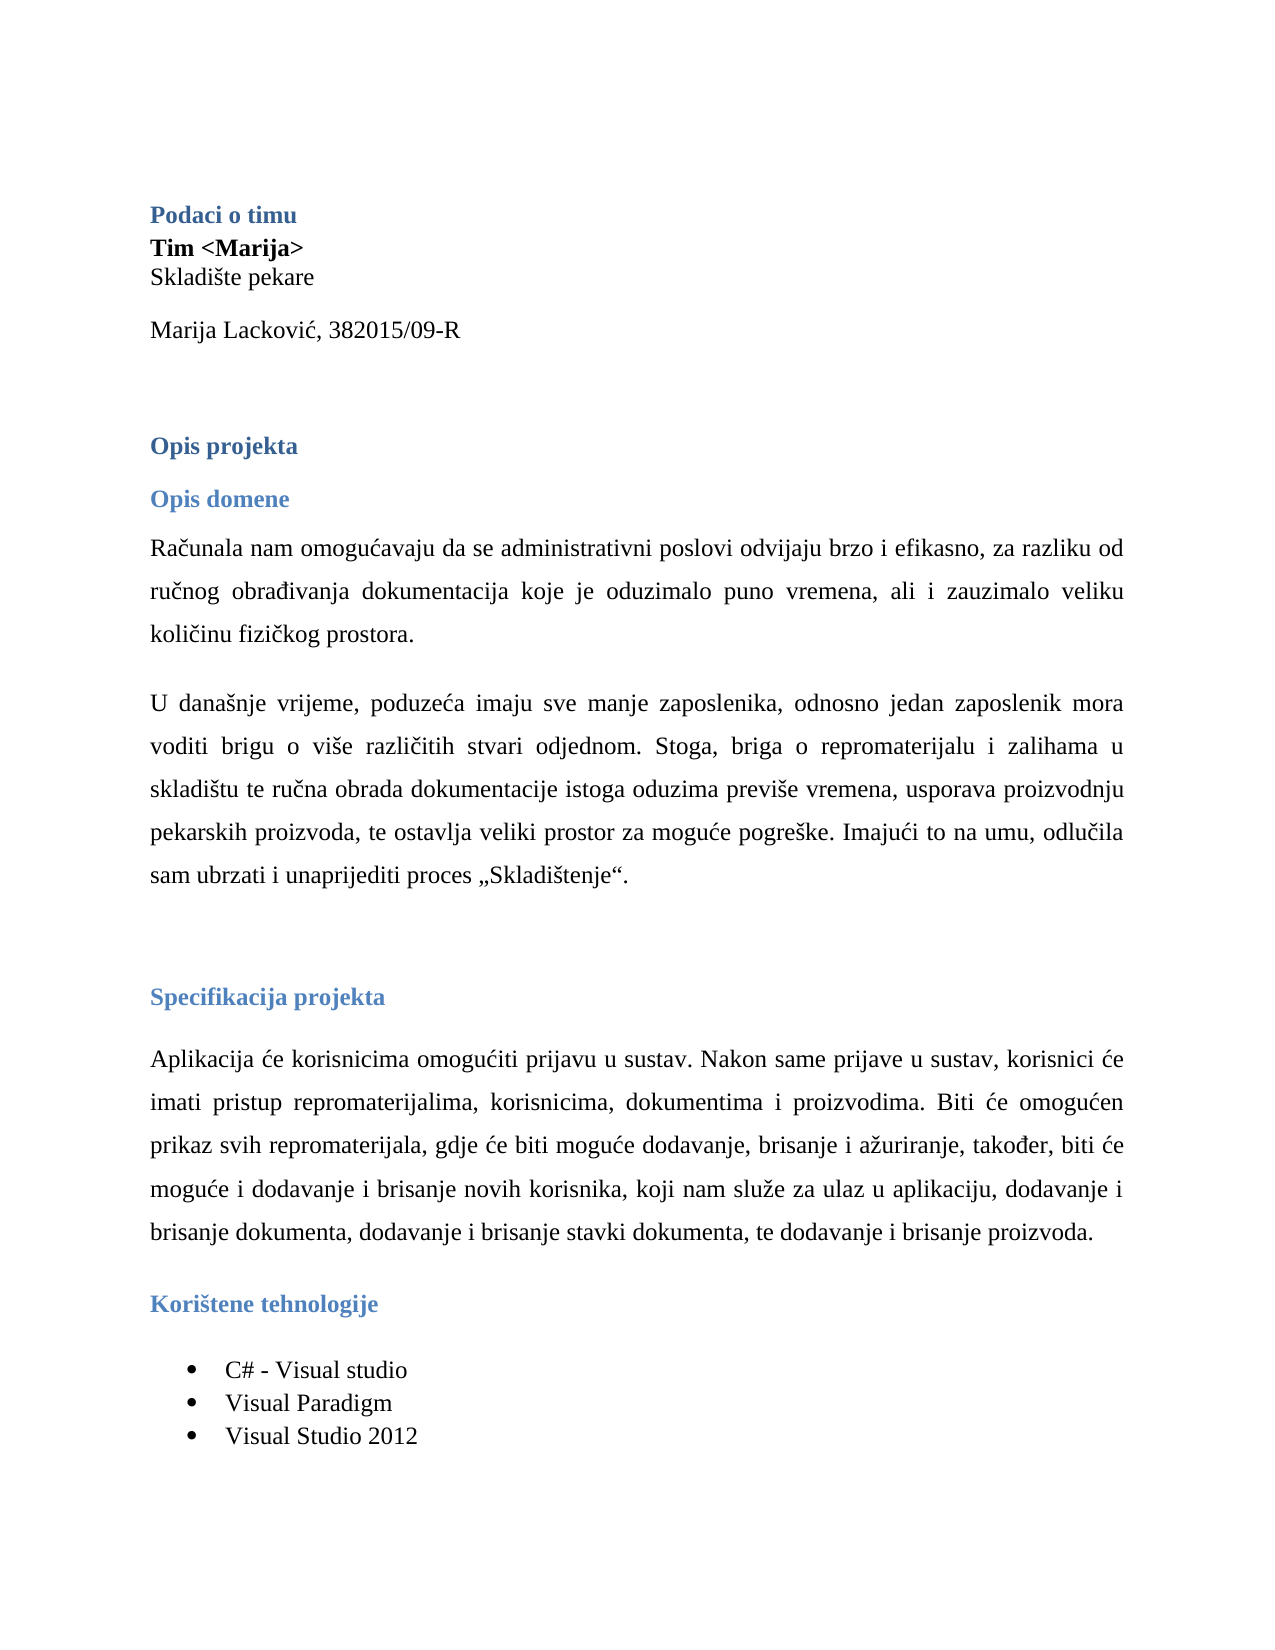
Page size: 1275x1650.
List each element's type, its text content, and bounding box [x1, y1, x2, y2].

subtitle Podaci o timu [150, 200, 1125, 229]
text Računala nam omogućavaju da se administrativni poslovi odvijaju brzo i efikasno, za razliku od ručnog obrađivanja dokumentacija koje je oduzimalo puno vremena, ali i zauzimalo veliku količinu fizičkog prostora. [150, 533, 1125, 648]
text Tim <Marija> [150, 233, 1125, 262]
subtitle Specifikacija projekta [150, 982, 1125, 1011]
list C# - Visual studio [187, 1355, 1125, 1384]
text Aplikacija će korisnicima omogućiti prijavu u sustav. Nakon same prijave u sustav, korisnici će imati pristup repromaterijalima, korisnicima, dokumentima i proizvodima. Biti će omogućen prikaz svih repromaterijala, gdje će biti moguće dodavanje, brisanje i ažuriranje, također, biti će moguće i dodavanje i brisanje novih korisnika, koji nam služe za ulaz u aplikaciju, dodavanje i brisanje dokumenta, dodavanje i brisanje stavki dokumenta, te dodavanje i brisanje proizvoda. [150, 1044, 1125, 1246]
list Visual Paradigm [187, 1388, 1125, 1417]
subtitle Korištene tehnologije [150, 1289, 1125, 1318]
list Visual Studio 2012 [187, 1421, 1125, 1450]
text Skladište pekare [150, 262, 1125, 291]
text U današnje vrijeme, poduzeća imaju sve manje zaposlenika, odnosno jedan zaposlenik mora voditi brigu o više različitih stvari odjednom. Stoga, briga o repromaterijalu i zalihama u skladištu te ručna obrada dokumentacije istoga oduzima previše vremena, usporava proizvodnju pekarskih proizvoda, te ostavlja veliki prostor za moguće pogreške. Imajući to na umu, odlučila sam ubrzati i unaprijediti proces „Skladištenje“. [150, 688, 1125, 889]
subtitle Opis projekta [150, 431, 1125, 459]
subtitle Opis domene [150, 484, 1125, 513]
text Marija Lacković, 382015/09-R [150, 316, 1125, 377]
